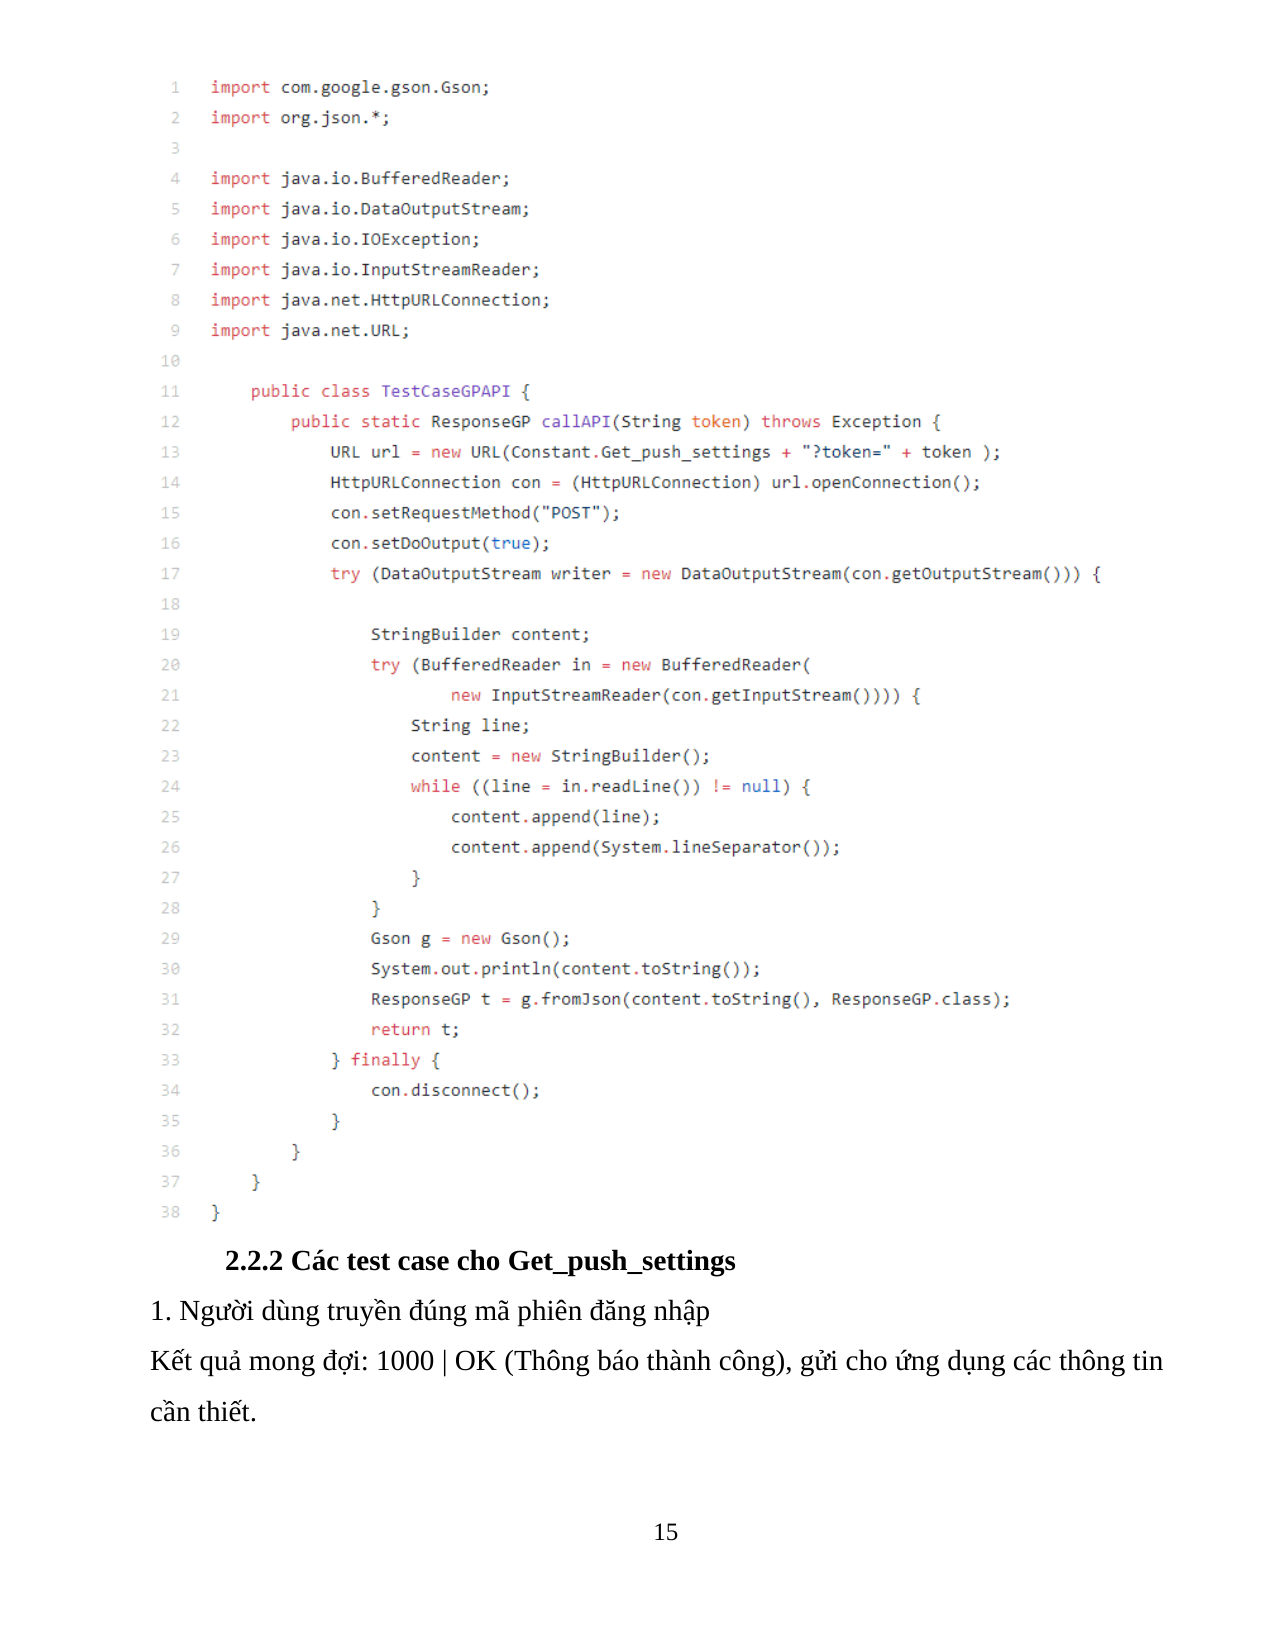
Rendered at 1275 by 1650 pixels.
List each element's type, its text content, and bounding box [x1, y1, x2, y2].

text Kết quả mong đợi: 1000 | OK (Thông báo thành công), gửi cho ứng dụng các thông tin cần thiết. [150, 1343, 1181, 1427]
text 1. Người dùng truyền đúng mã phiên đăng nhập [150, 1293, 1181, 1327]
text 2.2.2 Các test case cho Get_push_settings [150, 1243, 1181, 1276]
picture [150, 75, 1182, 1229]
